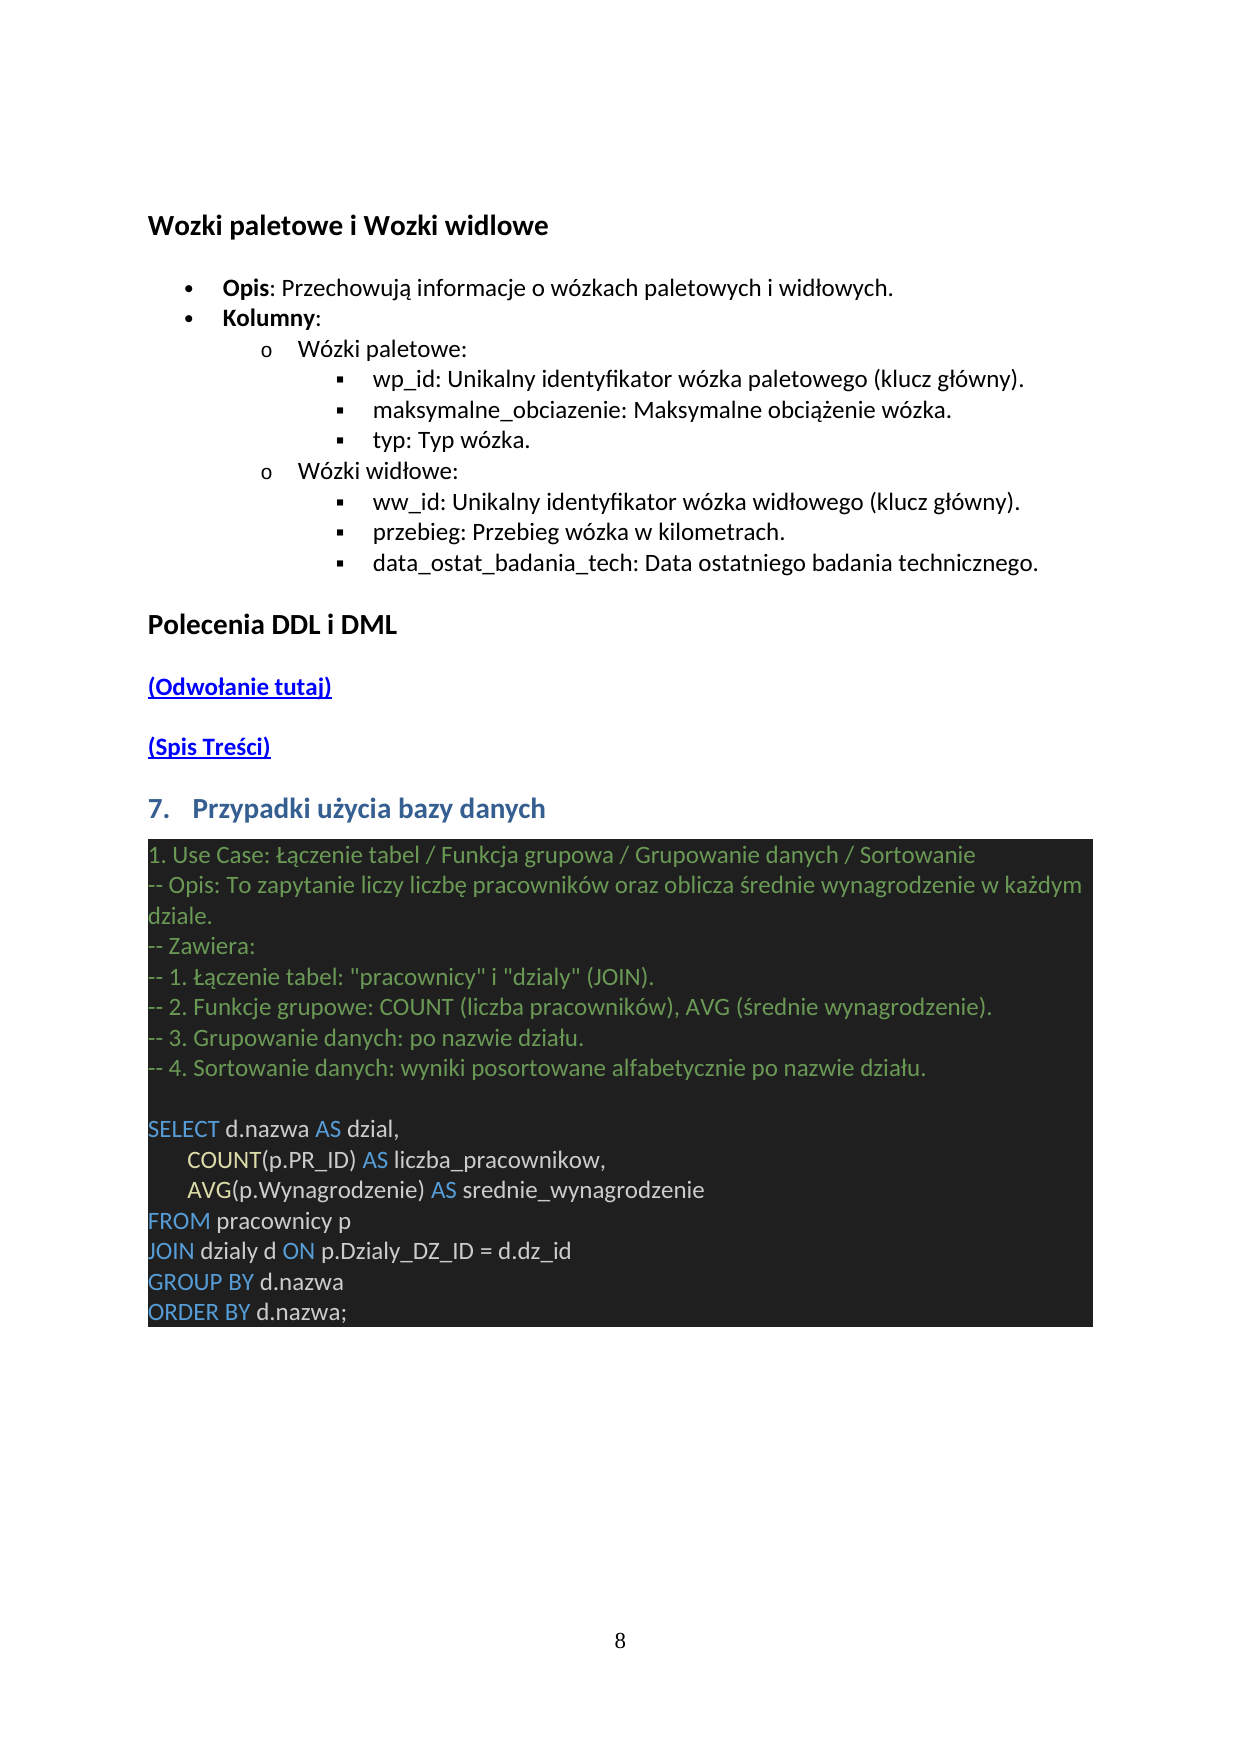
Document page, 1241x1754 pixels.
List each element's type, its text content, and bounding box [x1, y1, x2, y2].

text -- 3. Grupowanie danych: po nazwie działu. [148, 1022, 1093, 1052]
text COUNT(p.PR_ID) AS liczba_pracownikow, [148, 1144, 1093, 1174]
list wp_id: Unikalny identyfikator wózka paletowego (klucz główny). [335, 364, 1093, 394]
text JOIN dzialy d ON p.Dzialy_DZ_ID = d.dz_id [148, 1236, 1093, 1266]
text (Odwołanie tutaj) [148, 671, 1093, 702]
list typ: Typ wózka. [335, 425, 1093, 455]
text -- Opis: To zapytanie liczy liczbę pracowników oraz oblicza średnie wynagrodzenie w każdym dziale. [148, 869, 1093, 930]
text -- 1. Łączenie tabel: "pracownicy" i "dzialy" (JOIN). [148, 961, 1093, 991]
list maksymalne_obciazenie: Maksymalne obciążenie wózka. [335, 394, 1093, 425]
subtitle Przypadki użycia bazy danych [148, 791, 1093, 826]
text 1. Use Case: Łączenie tabel / Funkcja grupowa / Grupowanie danych / Sortowanie [148, 839, 1093, 869]
text Wozki paletowe i Wozki widlowe [148, 207, 1093, 243]
text ORDER BY d.nazwa; [148, 1297, 1093, 1327]
text -- 4. Sortowanie danych: wyniki posortowane alfabetycznie po nazwie działu. [148, 1052, 1093, 1083]
text -- 2. Funkcje grupowe: COUNT (liczba pracowników), AVG (średnie wynagrodzenie). [148, 991, 1093, 1022]
list ww_id: Unikalny identyfikator wózka widłowego (klucz główny). [335, 486, 1093, 516]
text SELECT d.nazwa AS dzial, [148, 1113, 1093, 1144]
list Wózki paletowe: [260, 333, 1093, 364]
text AVG(p.Wynagrodzenie) AS srednie_wynagrodzenie [148, 1174, 1093, 1205]
text FROM pracownicy p [148, 1205, 1093, 1236]
text Polecenia DDL i DML [148, 606, 1093, 642]
list Kolumny: [185, 303, 1093, 333]
text (Spis Treści) [148, 731, 1093, 761]
text GROUP BY d.nazwa [148, 1266, 1093, 1297]
list Wózki widłowe: [260, 455, 1093, 486]
list przebieg: Przebieg wózka w kilometrach. [335, 516, 1093, 547]
text -- Zawiera: [148, 930, 1093, 961]
list Opis: Przechowują informacje o wózkach paletowych i widłowych. [185, 272, 1093, 303]
list data_ostat_badania_tech: Data ostatniego badania technicznego. [335, 547, 1093, 577]
